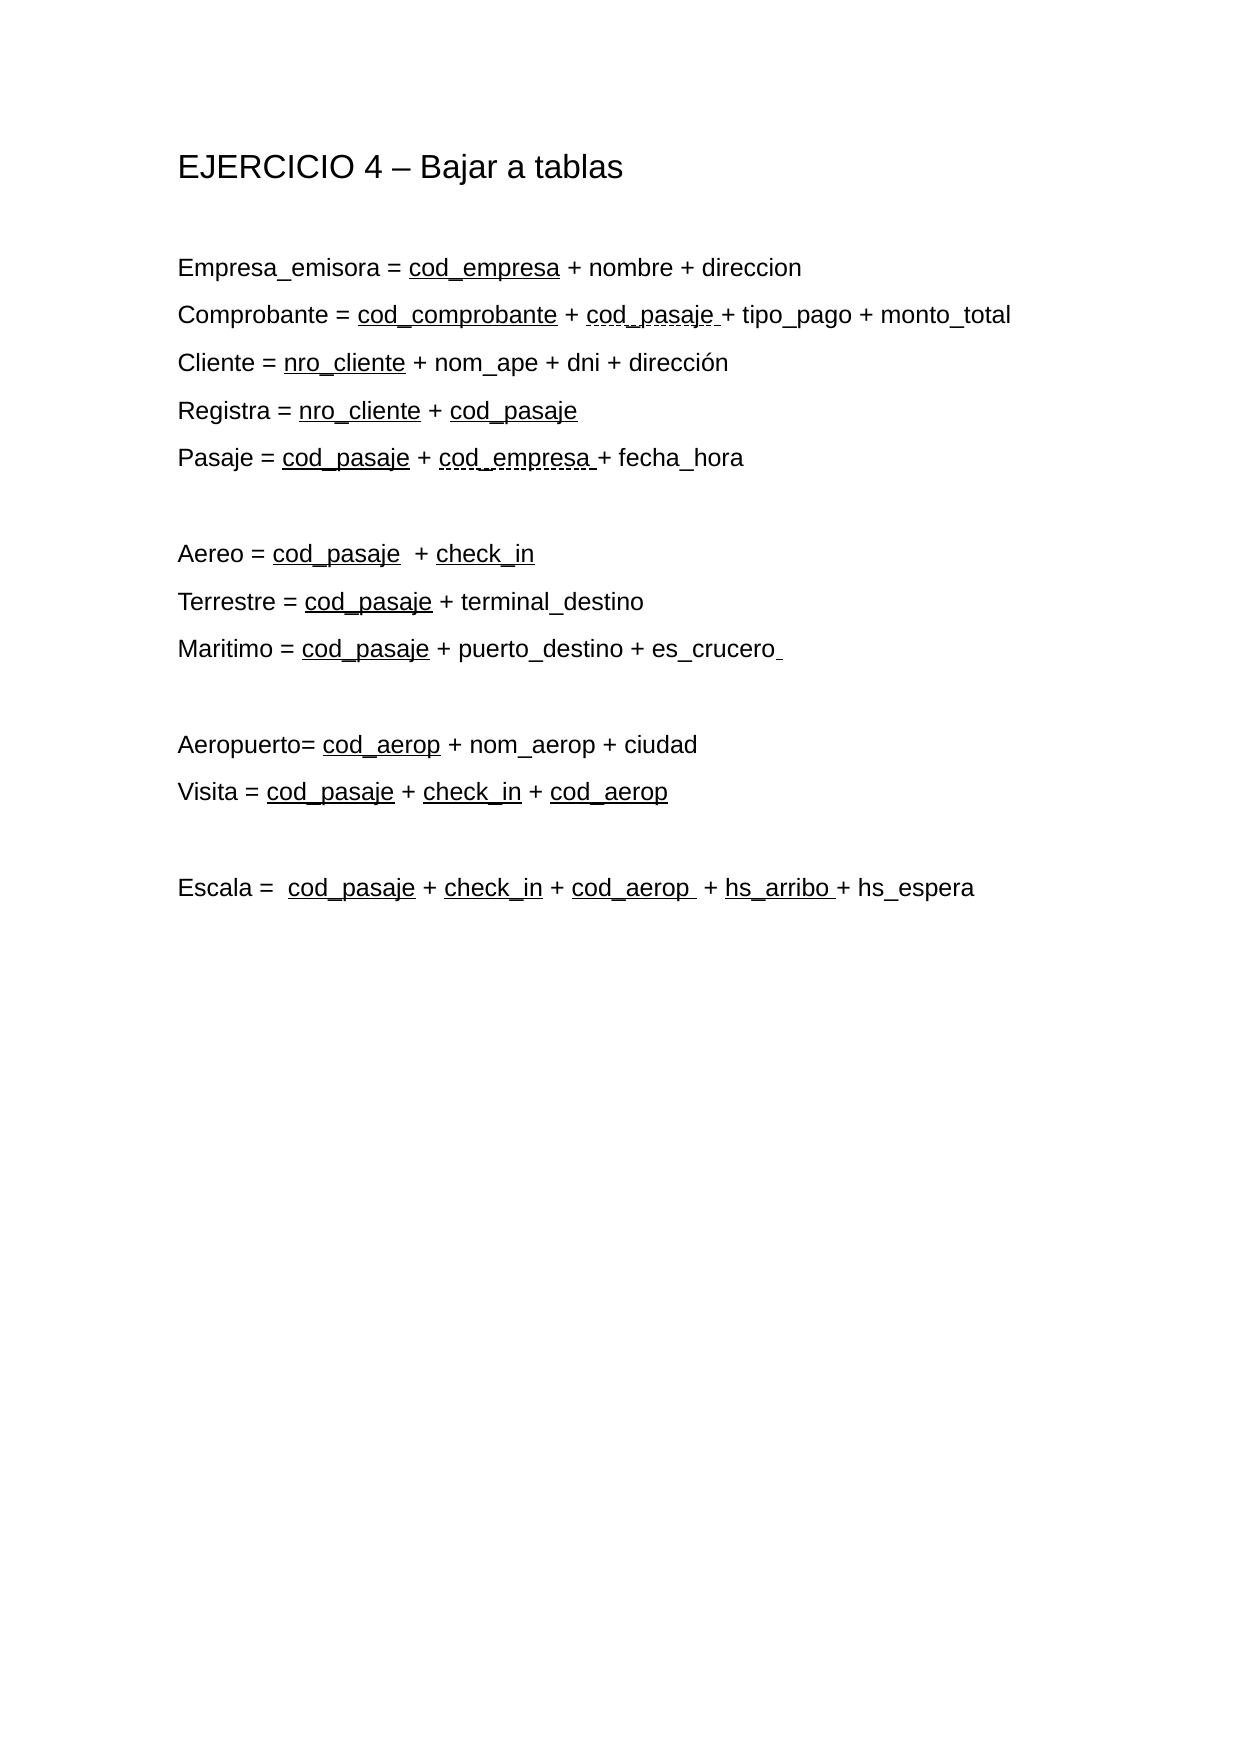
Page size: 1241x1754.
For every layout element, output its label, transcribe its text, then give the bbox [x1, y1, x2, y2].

text Terrestre = cod_pasaje + terminal_destino [177, 587, 1063, 615]
text Empresa_emisora = cod_empresa + nombre + direccion [177, 253, 1063, 281]
text Escala = cod_pasaje + check_in + cod_aerop + hs_arribo + hs_espera [177, 873, 1063, 902]
text Visita = cod_pasaje + check_in + cod_aerop [177, 777, 1063, 806]
text Cliente = nro_cliente + nom_ape + dni + dirección [177, 348, 1063, 377]
text Registra = nro_cliente + cod_pasaje [177, 396, 1063, 424]
text Aereo = cod_pasaje + check_in [177, 539, 1063, 568]
text EJERCICIO 4 – Bajar a tablas [177, 148, 1063, 186]
text Maritimo = cod_pasaje + puerto_destino + es_crucero [177, 634, 1063, 663]
text Comprobante = cod_comprobante + cod_pasaje + tipo_pago + monto_total [177, 300, 1063, 329]
text Pasaje = cod_pasaje + cod_empresa + fecha_hora [177, 443, 1063, 472]
text Aeropuerto= cod_aerop + nom_aerop + ciudad [177, 730, 1063, 758]
